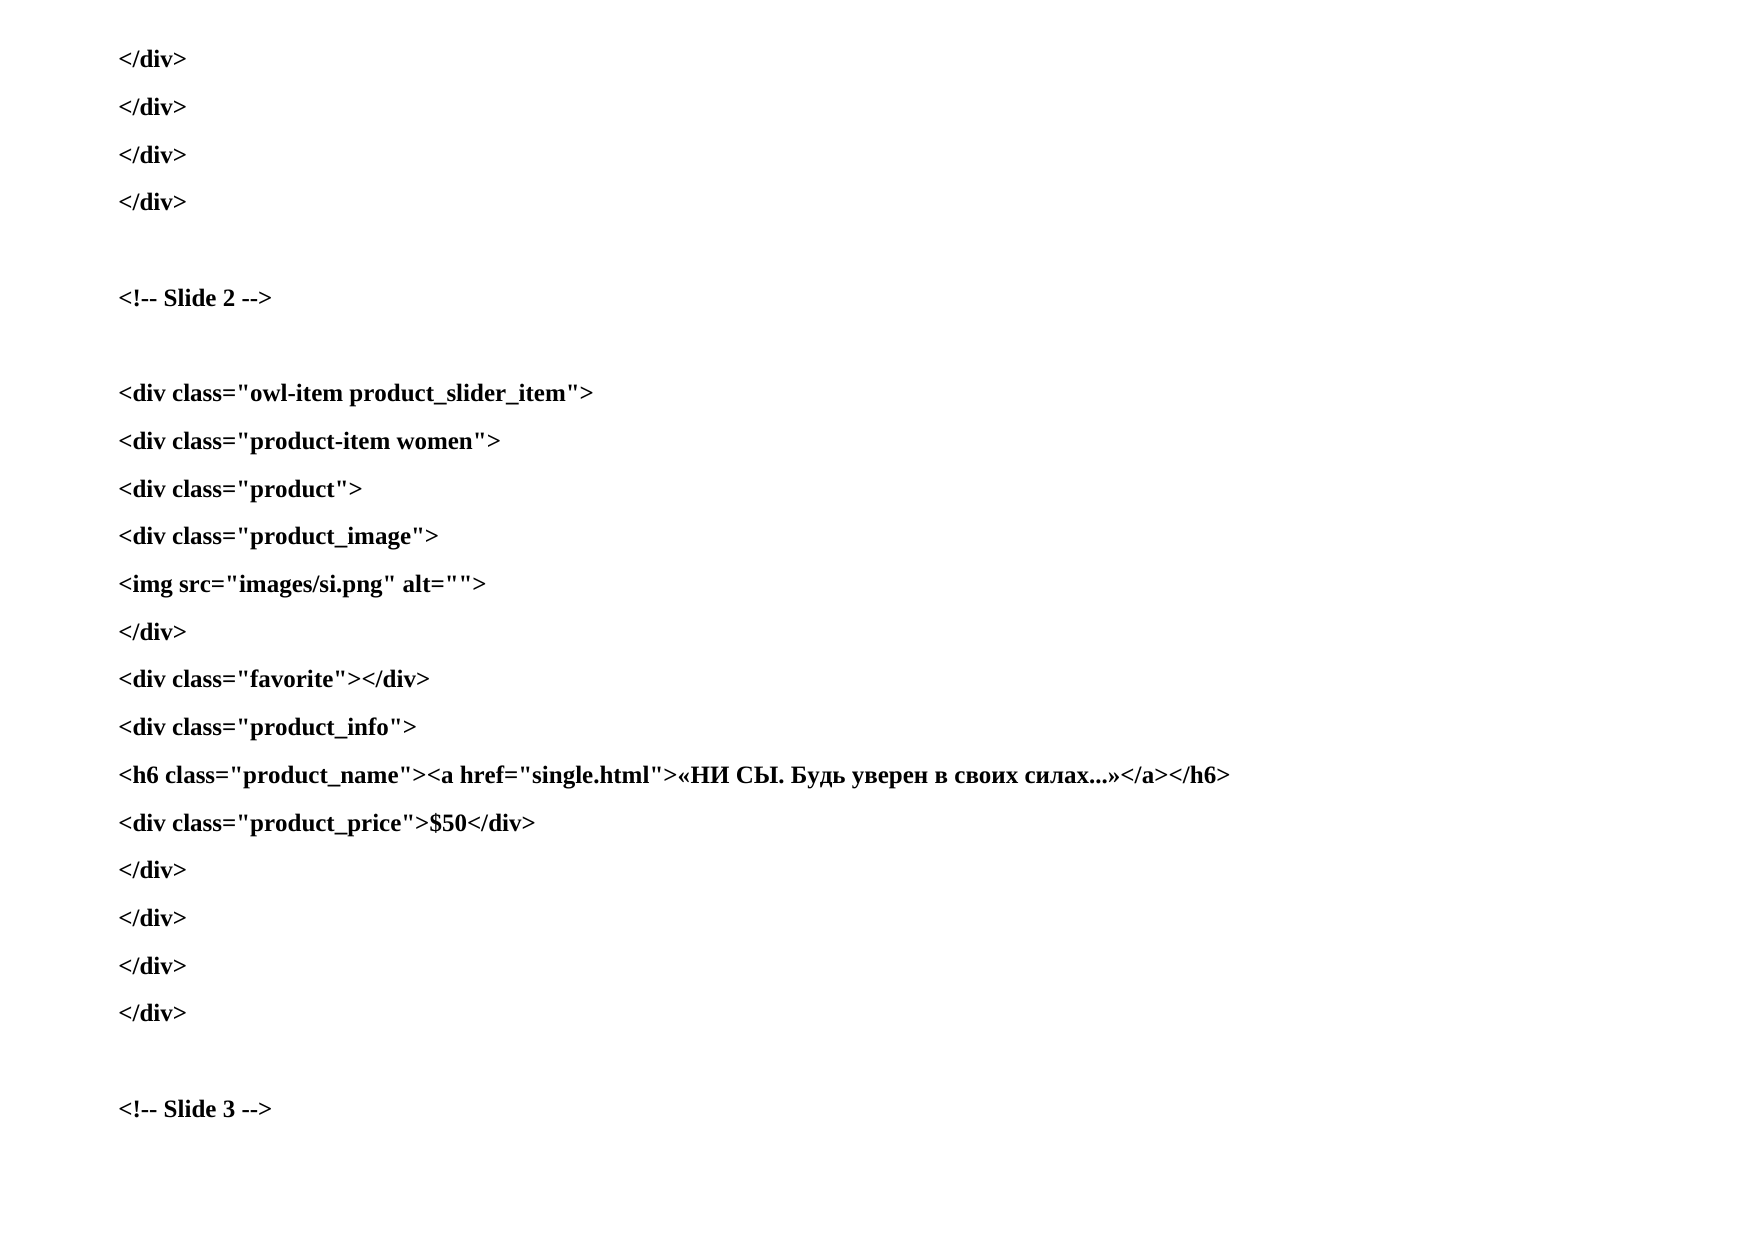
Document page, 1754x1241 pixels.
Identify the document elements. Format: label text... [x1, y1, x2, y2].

text <div class="product_image"> [118, 521, 1636, 550]
text </div> [118, 187, 1636, 216]
text <!-- Slide 2 --> [118, 283, 1636, 312]
text </div> [118, 951, 1636, 979]
text </div> [118, 92, 1636, 121]
text </div> [118, 617, 1636, 646]
text <div class="product_info"> [118, 712, 1636, 741]
text <div class="product-item women"> [118, 426, 1636, 455]
text <img src="images/si.png" alt=""> [118, 569, 1636, 598]
text <div class="favorite"></div> [118, 664, 1636, 693]
text </div> [118, 44, 1636, 73]
text </div> [118, 903, 1636, 932]
text </div> [118, 855, 1636, 884]
text <!-- Slide 3 --> [118, 1094, 1636, 1123]
text <div class="product_price">$50</div> [118, 808, 1636, 836]
text </div> [118, 998, 1636, 1027]
text </div> [118, 140, 1636, 168]
text <div class="product"> [118, 474, 1636, 502]
text <h6 class="product_name"><a href="single.html">«НИ СЫ. Будь уверен в своих силах...»</a></h6> [118, 760, 1636, 789]
text <div class="owl-item product_slider_item"> [118, 378, 1636, 407]
